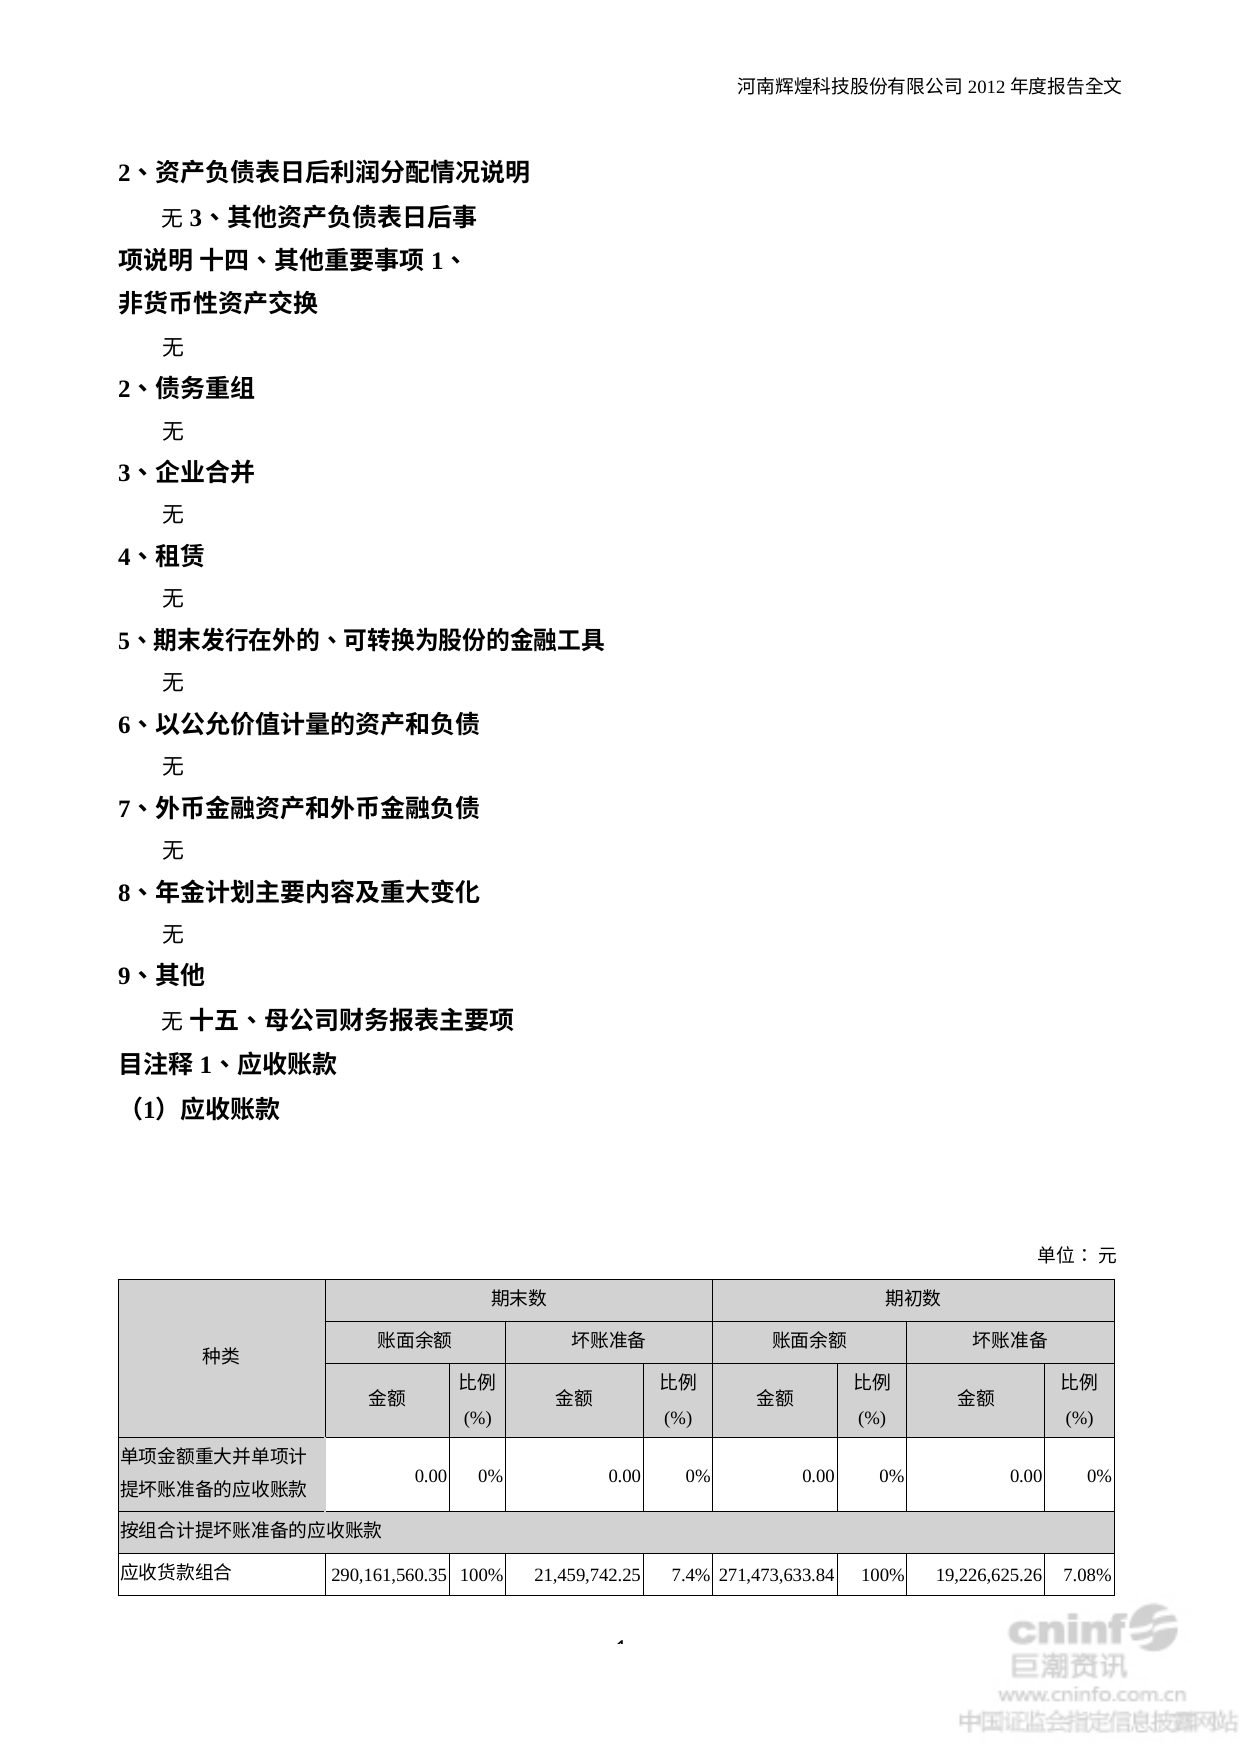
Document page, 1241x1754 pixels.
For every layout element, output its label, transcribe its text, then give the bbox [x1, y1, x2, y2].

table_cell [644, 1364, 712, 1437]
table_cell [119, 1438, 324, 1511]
subtitle （1）应收账款 [118, 1091, 632, 1125]
text 无 [162, 332, 632, 361]
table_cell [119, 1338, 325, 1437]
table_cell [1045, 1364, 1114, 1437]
picture [958, 1593, 1241, 1754]
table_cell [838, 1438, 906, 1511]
text 无 [162, 416, 632, 445]
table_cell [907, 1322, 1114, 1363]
text 无 [162, 919, 632, 949]
subtitle 2、债务重组 [118, 371, 632, 405]
subtitle 9、其他 [118, 958, 632, 992]
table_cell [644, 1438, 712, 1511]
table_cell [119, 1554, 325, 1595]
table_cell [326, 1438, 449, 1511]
text 无 [162, 751, 632, 781]
subtitle 无 十五、母公司财务报表主要项目注释 1、应收账款 [118, 1003, 521, 1081]
subtitle 7、外币金融资产和外币金融负债 [118, 790, 632, 824]
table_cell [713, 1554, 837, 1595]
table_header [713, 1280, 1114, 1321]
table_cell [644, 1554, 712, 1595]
subtitle 8、年金计划主要内容及重大变化 [118, 874, 632, 908]
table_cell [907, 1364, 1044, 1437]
text 无 [162, 583, 632, 613]
subtitle 6、以公允价值计量的资产和负债 [118, 706, 632, 740]
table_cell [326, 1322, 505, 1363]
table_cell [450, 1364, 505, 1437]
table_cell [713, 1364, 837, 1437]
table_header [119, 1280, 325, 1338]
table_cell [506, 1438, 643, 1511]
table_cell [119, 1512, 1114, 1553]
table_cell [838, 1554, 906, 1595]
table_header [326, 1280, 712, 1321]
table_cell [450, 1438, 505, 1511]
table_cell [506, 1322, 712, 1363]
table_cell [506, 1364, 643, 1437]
subtitle 无 3、其他资产负债表日后事项说明 十四、其他重要事项 1、非货币性资产交换 [118, 200, 484, 320]
text 无 [162, 835, 632, 865]
subtitle 3、企业合并 [118, 454, 632, 489]
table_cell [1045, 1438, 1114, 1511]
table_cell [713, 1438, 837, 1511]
text 无 [162, 499, 632, 529]
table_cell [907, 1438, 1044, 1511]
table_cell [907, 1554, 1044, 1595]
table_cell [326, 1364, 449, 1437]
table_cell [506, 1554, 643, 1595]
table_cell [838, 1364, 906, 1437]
subtitle 5、期末发行在外的、可转换为股份的金融工具 [118, 623, 632, 657]
subtitle 4、租赁 [118, 539, 632, 573]
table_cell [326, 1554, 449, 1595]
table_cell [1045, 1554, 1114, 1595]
subtitle 2、资产负债表日后利润分配情况说明 [118, 155, 632, 189]
text 无 [162, 667, 632, 697]
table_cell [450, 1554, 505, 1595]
text 单位： 元 [1037, 1242, 1240, 1267]
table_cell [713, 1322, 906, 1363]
